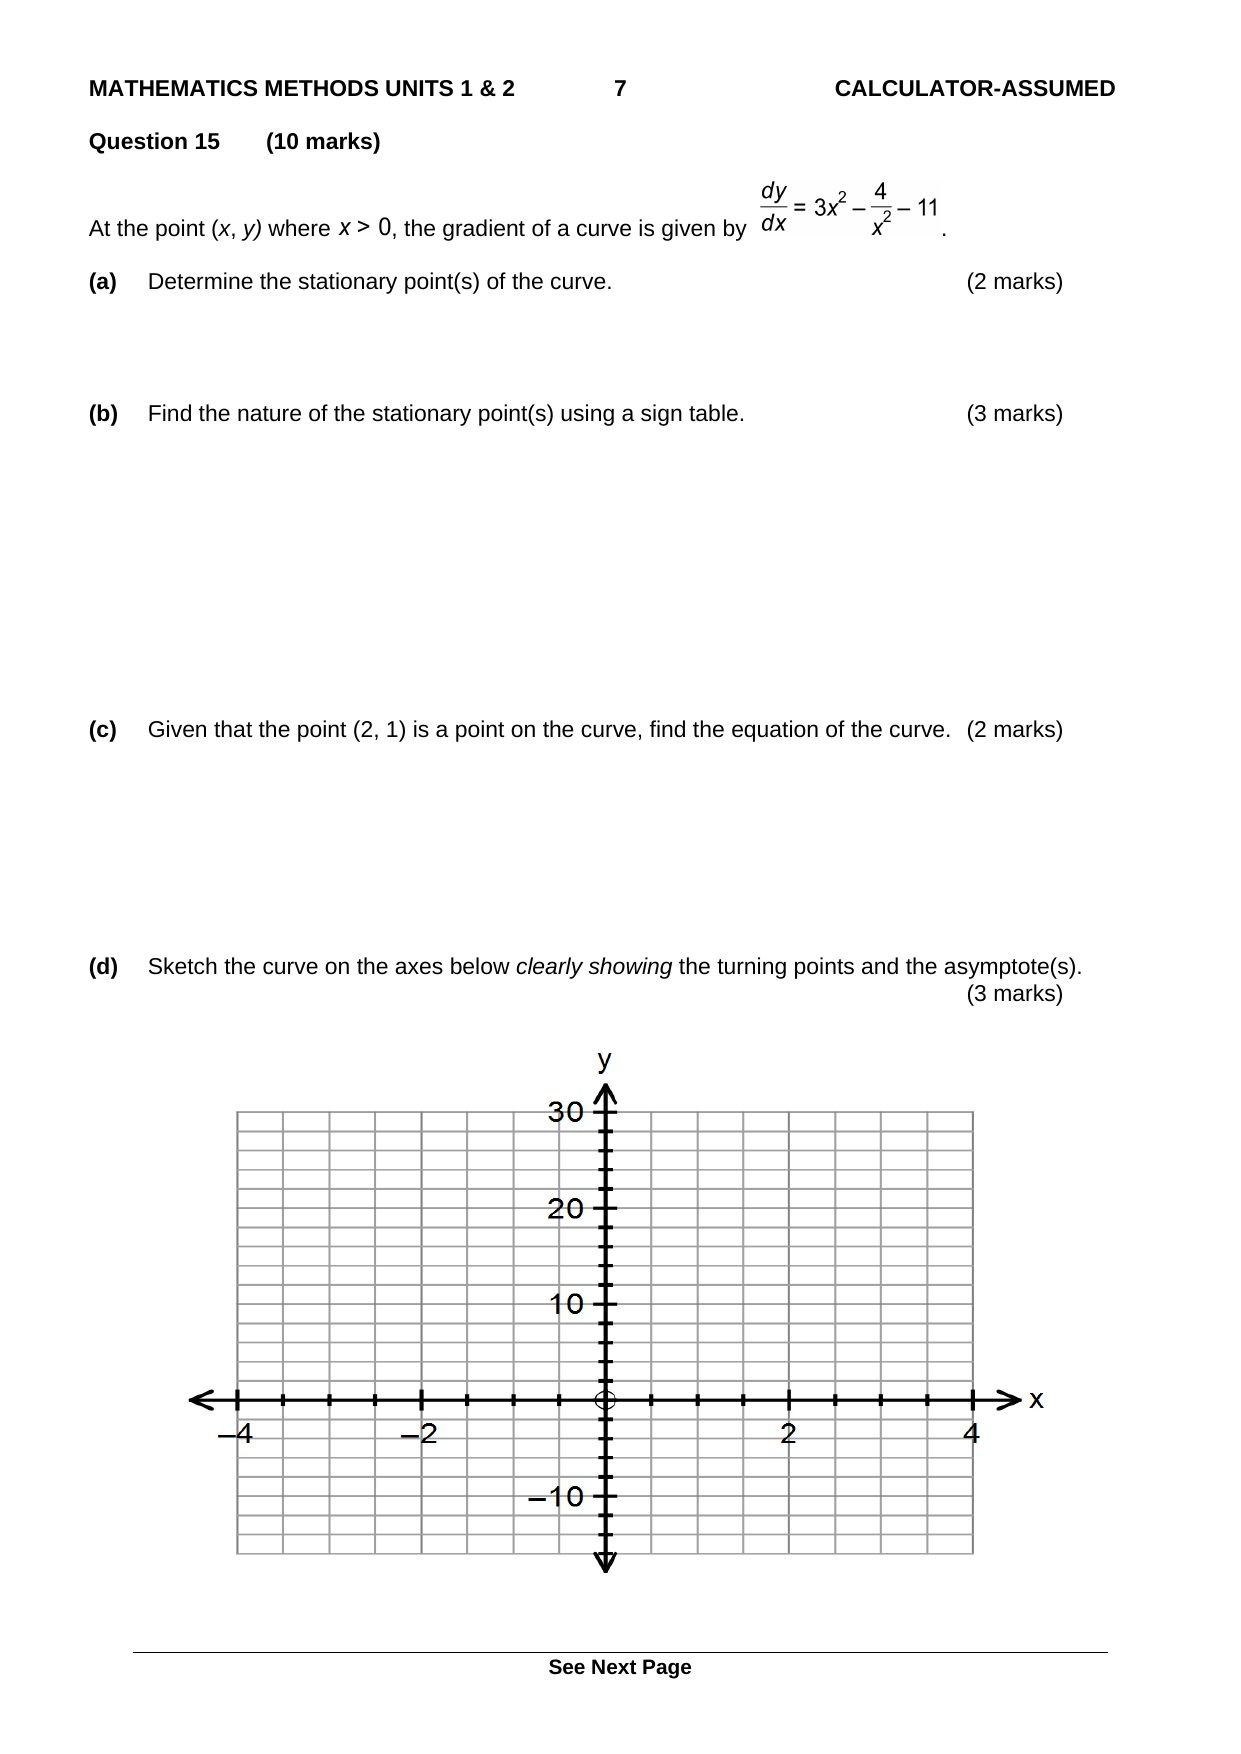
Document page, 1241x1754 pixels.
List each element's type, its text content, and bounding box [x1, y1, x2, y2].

picture [759, 180, 941, 237]
text (c) Given that the point (2, 1) is a point on the curve, find the equation of the curve. (2 marks) [89, 716, 1152, 742]
text (d) Sketch the curve on the axes below clearly showing the turning points and the asymptote(s). [89, 953, 1152, 979]
text (a) Determine the stationary point(s) of the curve. (2 marks) [89, 268, 1152, 294]
picture [337, 216, 392, 237]
text (b) Find the nature of the stationary point(s) using a sign table. (3 marks) [89, 400, 1152, 426]
picture [183, 1048, 1047, 1576]
text At the point (x, y) where , the gradient of a curve is given by . [89, 180, 1152, 242]
text (3 marks) [89, 979, 1152, 1006]
text Question 15 (10 marks) [89, 128, 1152, 154]
